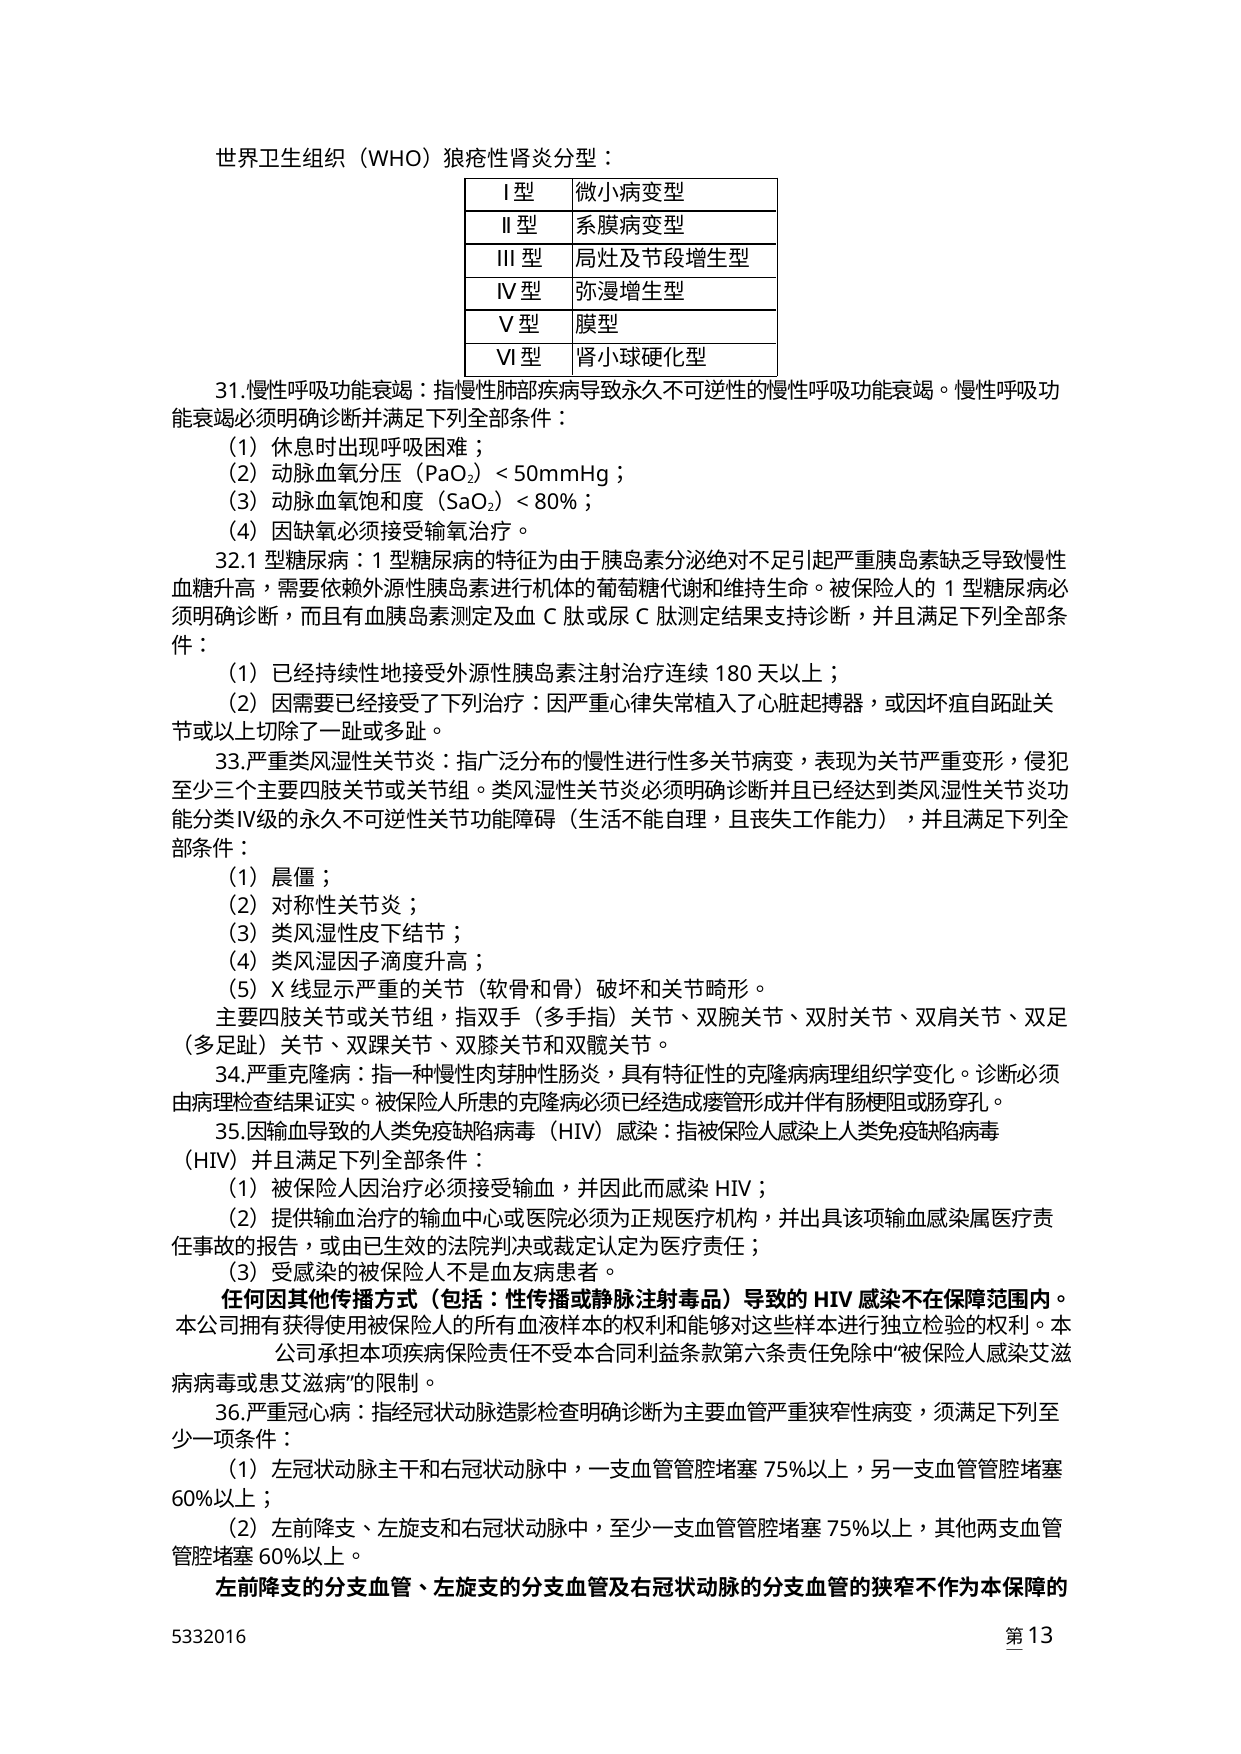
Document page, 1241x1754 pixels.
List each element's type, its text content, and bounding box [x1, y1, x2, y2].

text 35.因输血导致的人类免疫缺陷病毒（HIV）感染：指被保险人感染上人类免疫缺陷病毒（HIV）并且满足下列全部条件： [171, 1116, 1080, 1175]
text 36.严重冠心病：指经冠状动脉造影检查明确诊断为主要血管严重狭窄性病变，须满足下列至少一项条件： [171, 1398, 1070, 1454]
text 33.严重类风湿性关节炎：指广泛分布的慢性进行性多关节病变，表现为关节严重变形，侵犯至少三个主要四肢关节或关节组。类风湿性关节炎必须明确诊断并且已经达到类风湿性关节炎功能分类Ⅳ级的永久不可逆性关节功能障碍（生活不能自理，且丧失工作能力），并且满足下列全部条件： [171, 746, 1069, 863]
text 32.1 型糖尿病：1 型糖尿病的特征为由于胰岛素分泌绝对不足引起严重胰岛素缺乏导致慢性血糖升高，需要依赖外源性胰岛素进行机体的葡萄糖代谢和维持生命。被保险人的 1 型糖尿病必须明确诊断，而且有血胰岛素测定及血 C 肽或尿C 肽测定结果支持诊断，并且满足下列全部条件： [171, 545, 1069, 660]
text 31.慢性呼吸功能衰竭：指慢性肺部疾病导致永久不可逆性的慢性呼吸功能衰竭。慢性呼吸功能衰竭必须明确诊断并满足下列全部条件： [171, 376, 1070, 433]
table_cell 肾小球硬化型 [572, 343, 777, 376]
text 主要四肢关节或关节组，指双手（多手指）关节、双腕关节、双肘关节、双肩关节、双足 [215, 1003, 1092, 1031]
text （2）左前降支、左旋支和右冠状动脉中，至少一支血管管腔堵塞 75%以上，其他两支血管管腔堵塞 60%以上。 [171, 1513, 1070, 1571]
text （3）受感染的被保险人不是血友病患者。 [215, 1261, 1092, 1285]
table_cell Ⅵ型 [466, 344, 572, 376]
text （2）提供输血治疗的输血中心或医院必须为正规医疗机构，并出具该项输血感染属医疗责任事故的报告，或由已生效的法院判决或裁定认定为医疗责任； [171, 1203, 1070, 1261]
text （2）动脉血氧分压（PaO2）< 50mmHg； [215, 461, 1092, 489]
table_cell 局灶及节段增生型 [573, 243, 777, 277]
text （1）晨僵； [215, 864, 1092, 891]
text （多足趾）关节、双踝关节、双膝关节和双髋关节。 [171, 1031, 1092, 1059]
table_cell Ⅴ型 [466, 311, 572, 343]
text （4）因缺氧必须接受输氧治疗。 [215, 517, 1092, 545]
table_header Ⅰ型 [466, 179, 572, 210]
text （1）已经持续性地接受外源性胰岛素注射治疗连续 180 天以上； [215, 660, 1092, 687]
table_cell 膜型 [573, 309, 777, 343]
text （1）左冠状动脉主干和右冠状动脉中，一支血管管腔堵塞 75%以上，另一支血管管腔堵塞60%以上； [171, 1454, 1070, 1513]
subtitle 左前降支的分支血管、左旋支的分支血管及右冠状动脉的分支血管的狭窄不作为本保障的 [215, 1571, 1092, 1602]
text （2）因需要已经接受了下列治疗：因严重心律失常植入了心脏起搏器，或因坏疽自跖趾关节或以上切除了一趾或多趾。 [171, 688, 1069, 746]
table_cell Ⅱ型 [466, 212, 572, 243]
text （2）对称性关节炎； [215, 891, 1092, 919]
text （3）类风湿性皮下结节； [215, 919, 1092, 947]
table_cell Ⅲ型 [466, 245, 572, 277]
table_cell 弥漫增生型 [573, 277, 777, 309]
table_header 微小病变型 [573, 179, 777, 210]
text 世界卫生组织（WHO）狼疮性肾炎分型： [215, 142, 1092, 172]
text （4）类风湿因子滴度升高； [215, 947, 1092, 975]
text （3）动脉血氧饱和度（SaO2）< 80%； [215, 489, 1092, 517]
text 34.严重克隆病：指一种慢性肉芽肿性肠炎，具有特征性的克隆病病理组织学变化。诊断必须由病理检查结果证实。被保险人所患的克隆病必须已经造成瘘管形成并伴有肠梗阻或肠穿孔。 [171, 1060, 1080, 1116]
text （5）X 线显示严重的关节（软骨和骨）破坏和关节畸形。 [215, 975, 1092, 1003]
text 任何因其他传播方式（包括：性传播或静脉注射毒品）导致的 HIV 感染不在保障范围内。本公司拥有获得使用被保险人的所有血液样本的权利和能够对这些样本进行独立检验的权利。本公司承担本项疾病保险责任不受本合同利益条款第六条责任免除中“被保险人感染艾滋 [171, 1285, 1072, 1368]
text 病病毒或患艾滋病”的限制。 [171, 1369, 1092, 1397]
text （1）被保险人因治疗必须接受输血，并因此而感染 HIV； [215, 1175, 1092, 1202]
table_cell 系膜病变型 [573, 210, 777, 243]
table_cell Ⅳ型 [466, 278, 572, 309]
text （1）休息时出现呼吸困难； [215, 433, 1092, 461]
